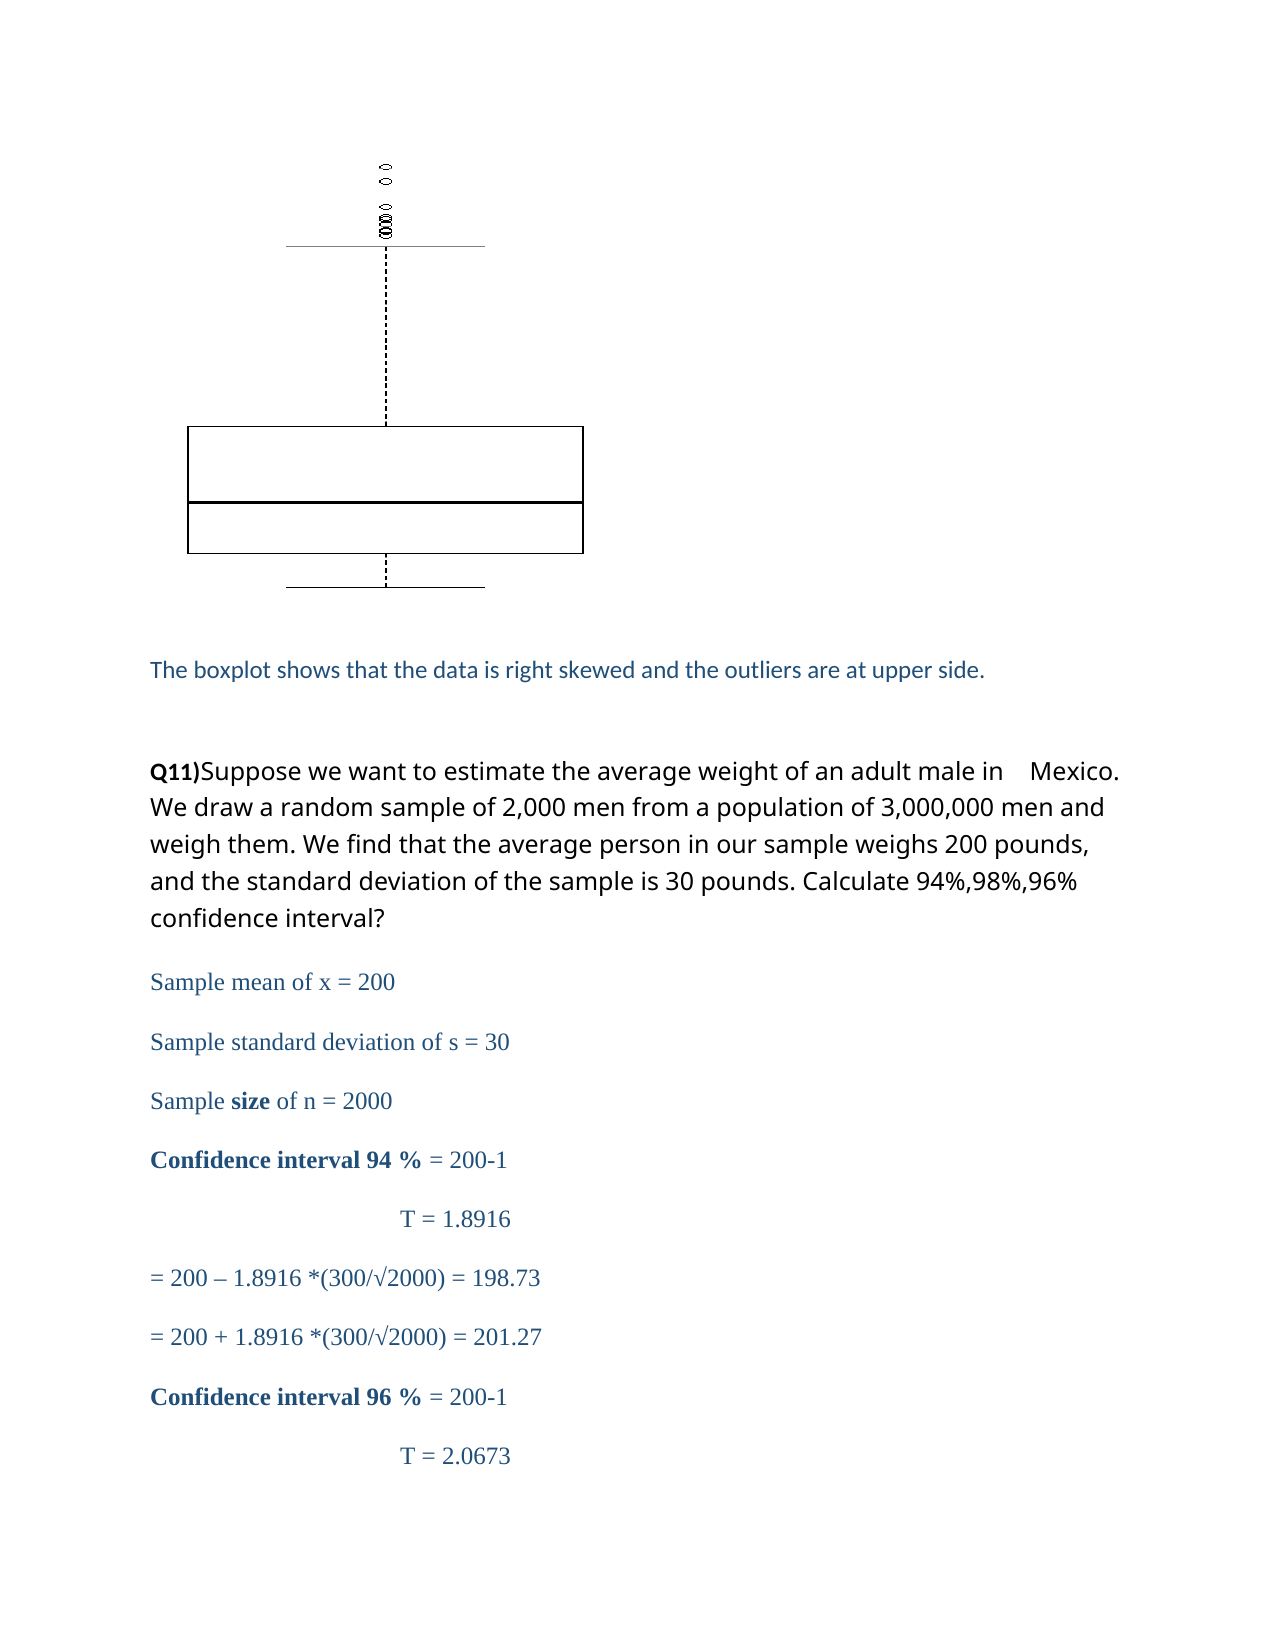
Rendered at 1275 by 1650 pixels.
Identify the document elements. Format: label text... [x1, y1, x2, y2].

text Sample size of n = 2000 [150, 1084, 1125, 1114]
text Sample standard deviation of s = 30 [150, 1025, 1125, 1055]
text T = 2.0673 [150, 1439, 1125, 1469]
text Q11)Suppose we want to estimate the average weight of an adult male in Mexico. We draw a random sample of 2,000 men from a population of 3,000,000 men and weigh them. We find that the average person in our sample weighs 200 pounds, and the standard deviation of the sample is 30 pounds. Calculate 94%,98%,96% confidence interval? [150, 753, 1125, 934]
text Confidence interval 94 % = 200-1 [150, 1144, 1125, 1174]
text = 200 + 1.8916 *(300/√2000) = 201.27 [150, 1321, 1125, 1351]
text The boxplot shows that the data is right skewed and the outliers are at upper side. [150, 654, 1125, 684]
text = 200 – 1.8916 *(300/√2000) = 198.73 [150, 1262, 1125, 1292]
text Confidence interval 96 % = 200-1 [150, 1380, 1125, 1410]
text T = 1.8916 [150, 1203, 1125, 1233]
text Sample mean of x = 200 [150, 966, 1125, 996]
picture [150, 149, 632, 635]
